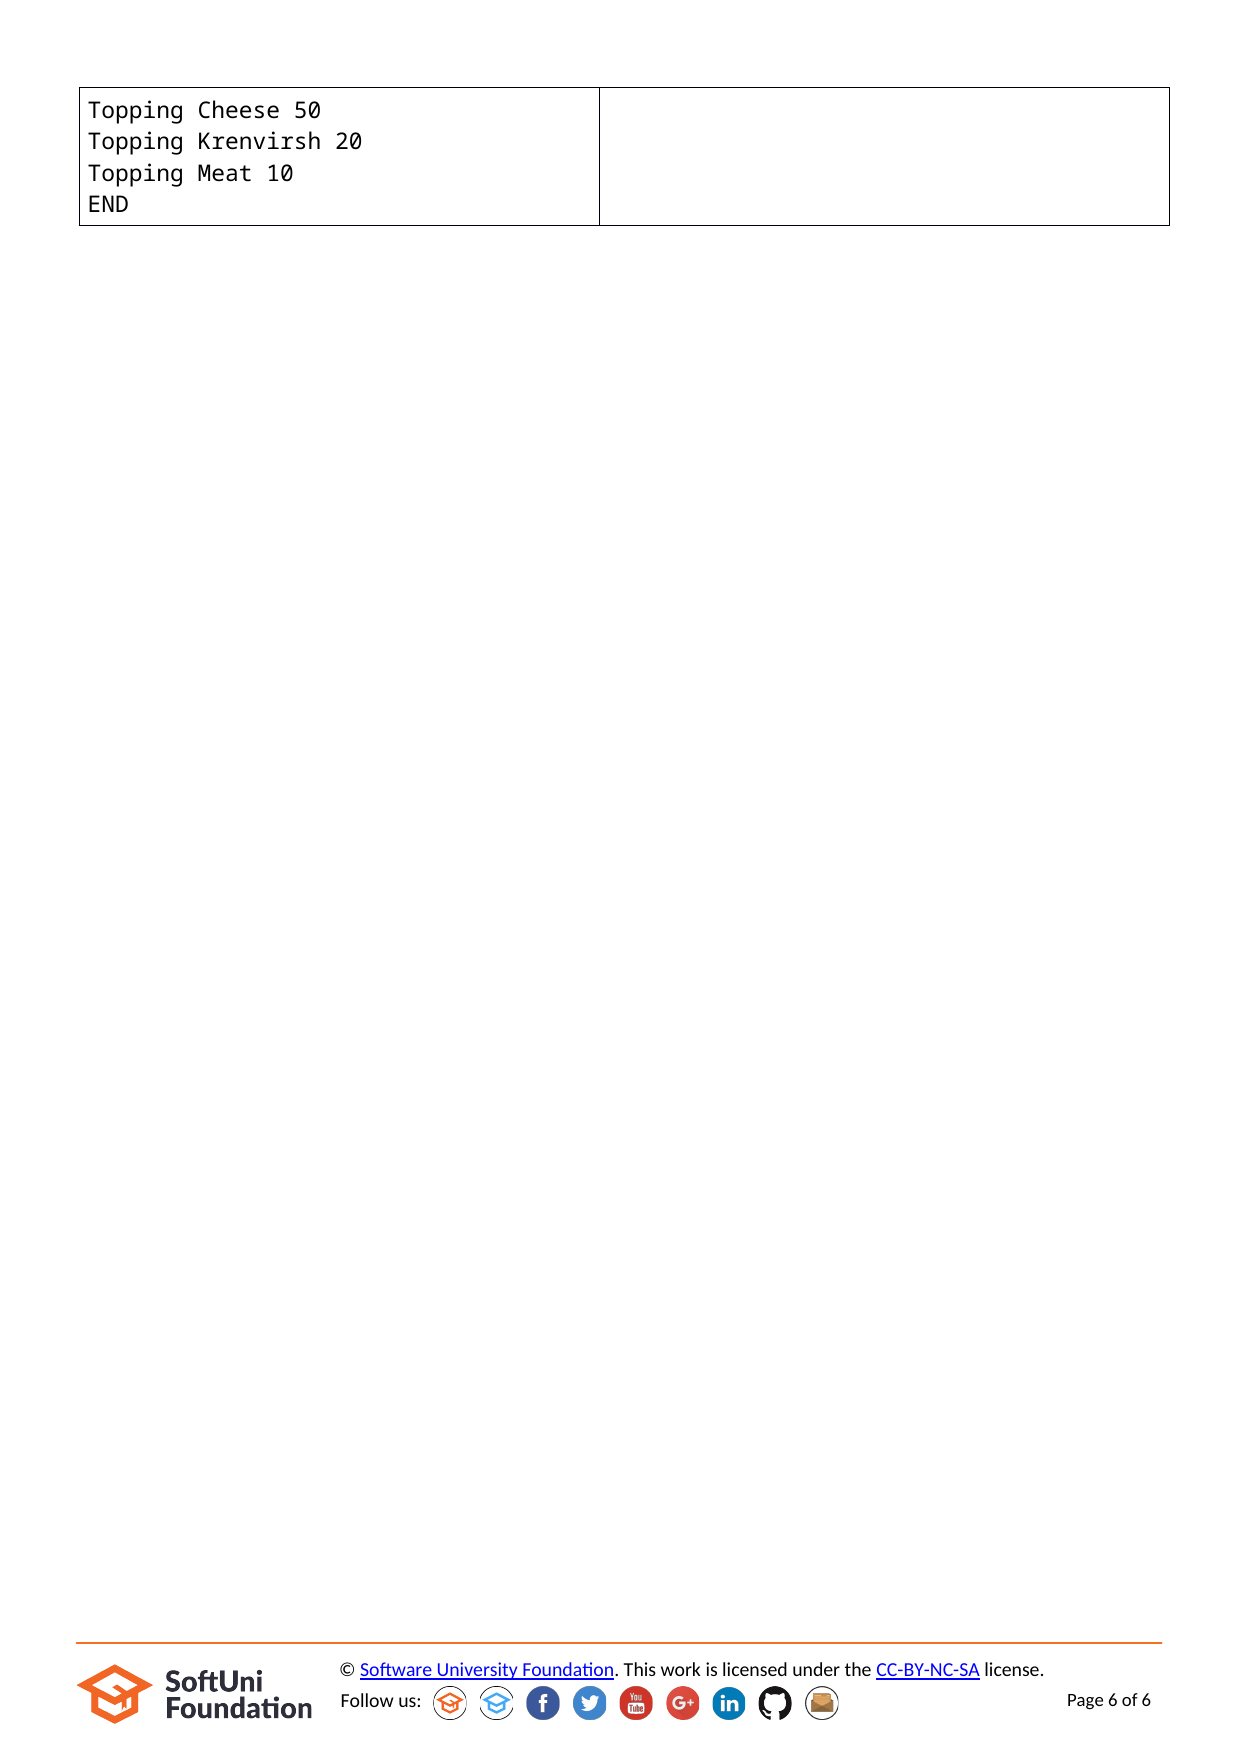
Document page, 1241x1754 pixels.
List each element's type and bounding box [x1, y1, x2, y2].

picture [480, 1686, 513, 1720]
table_cell [600, 88, 1169, 225]
picture [666, 1686, 700, 1720]
picture [736, 1710, 746, 1720]
picture [712, 1687, 722, 1697]
picture [727, 1701, 738, 1711]
picture [433, 1686, 467, 1720]
picture [805, 1686, 839, 1720]
picture [619, 1686, 653, 1720]
picture [712, 1710, 722, 1720]
picture [736, 1687, 746, 1697]
table_cell [80, 88, 599, 225]
picture [758, 1686, 792, 1720]
picture [573, 1686, 607, 1720]
picture [76, 1664, 312, 1724]
picture [526, 1686, 560, 1720]
